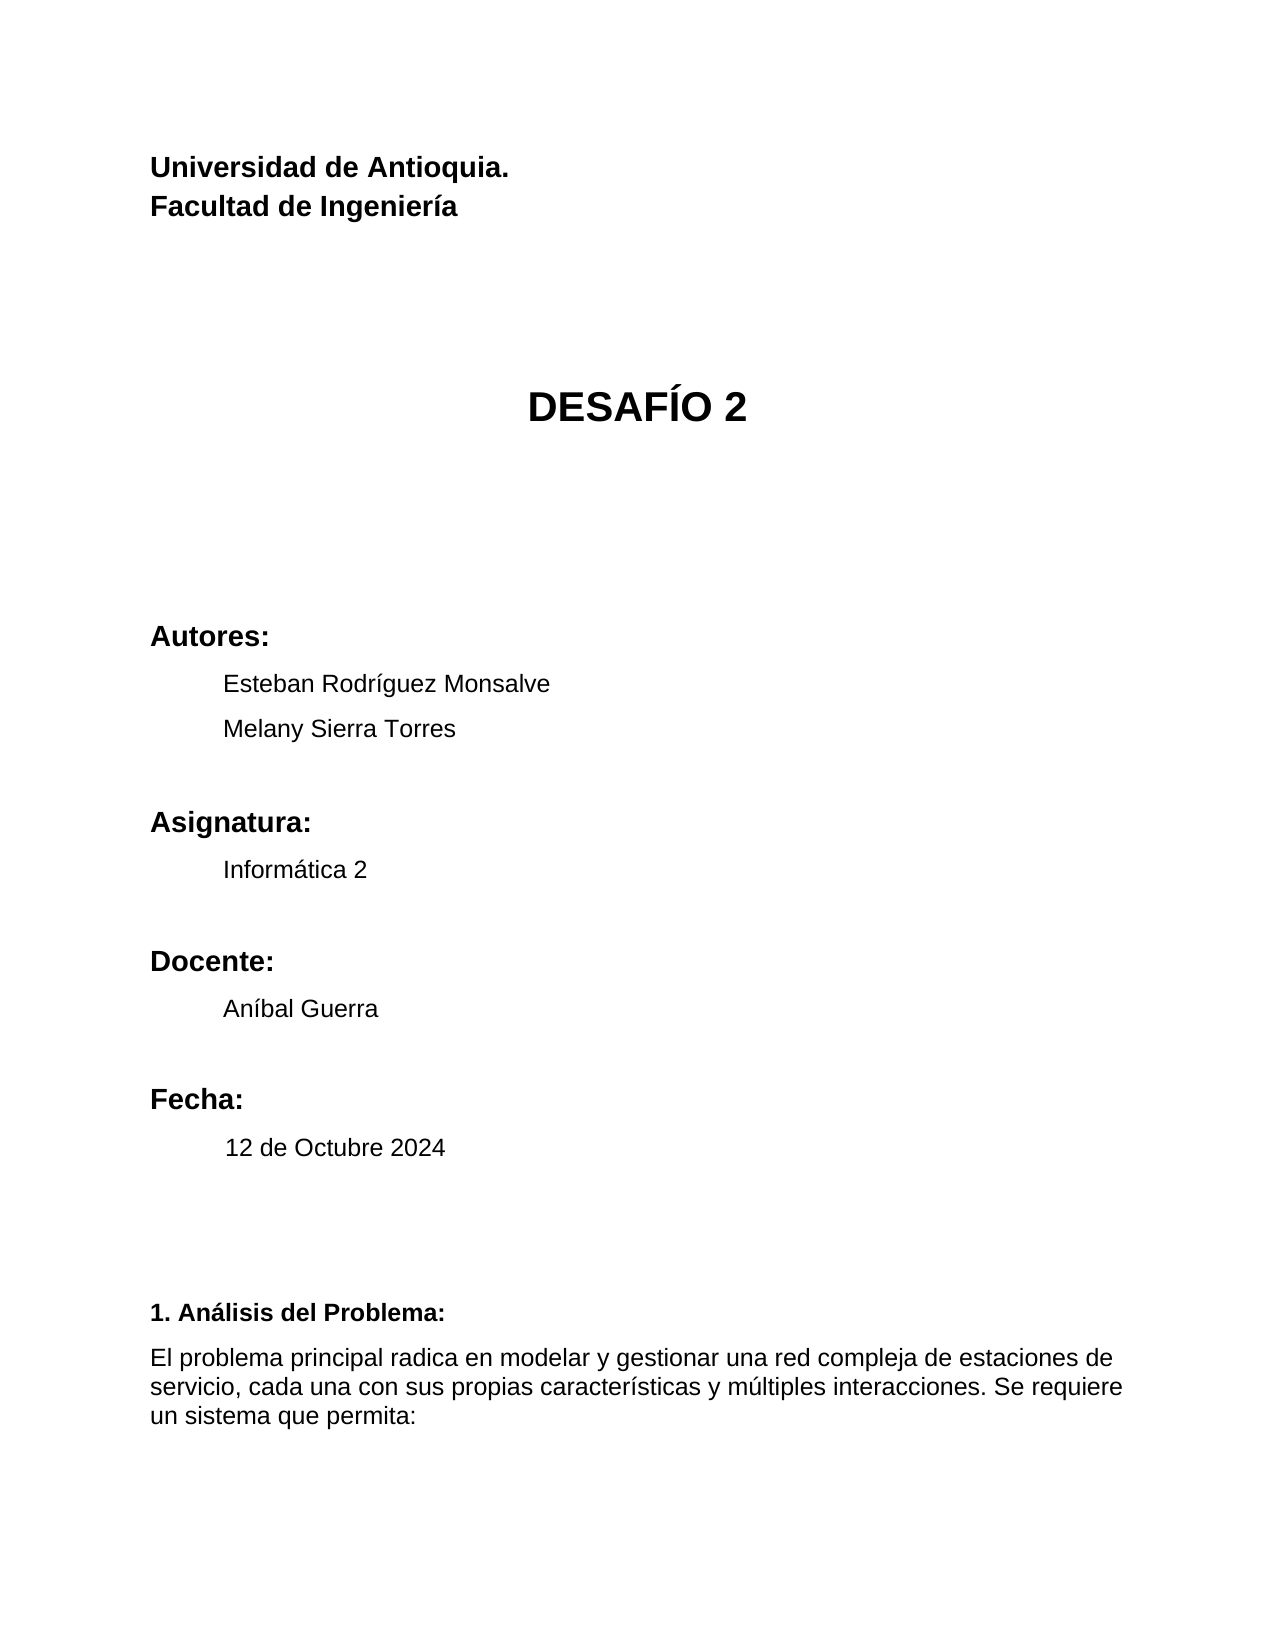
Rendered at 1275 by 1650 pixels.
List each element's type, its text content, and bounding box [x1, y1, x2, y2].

text Fecha: [150, 1082, 1125, 1116]
text 1. Análisis del Problema: [150, 1298, 1125, 1326]
text Docente: [150, 944, 1125, 977]
text Universidad de Antioquia. [150, 150, 1125, 183]
text 12 de Octubre 2024 [150, 1133, 1125, 1161]
text Melany Sierra Torres [150, 714, 1125, 743]
text Esteban Rodríguez Monsalve [150, 669, 1125, 698]
text Aníbal Guerra [150, 994, 1125, 1023]
text Autores: [150, 619, 1125, 652]
text El problema principal radica en modelar y gestionar una red compleja de estaciones de servicio, cada una con sus propias características y múltiples interacciones. Se requiere un sistema que permita: [150, 1343, 1125, 1429]
text Asignatura: [150, 805, 1125, 839]
text Informática 2 [150, 855, 1125, 884]
text DESAFÍO 2 [150, 382, 1125, 430]
text Facultad de Ingeniería [150, 188, 1125, 222]
